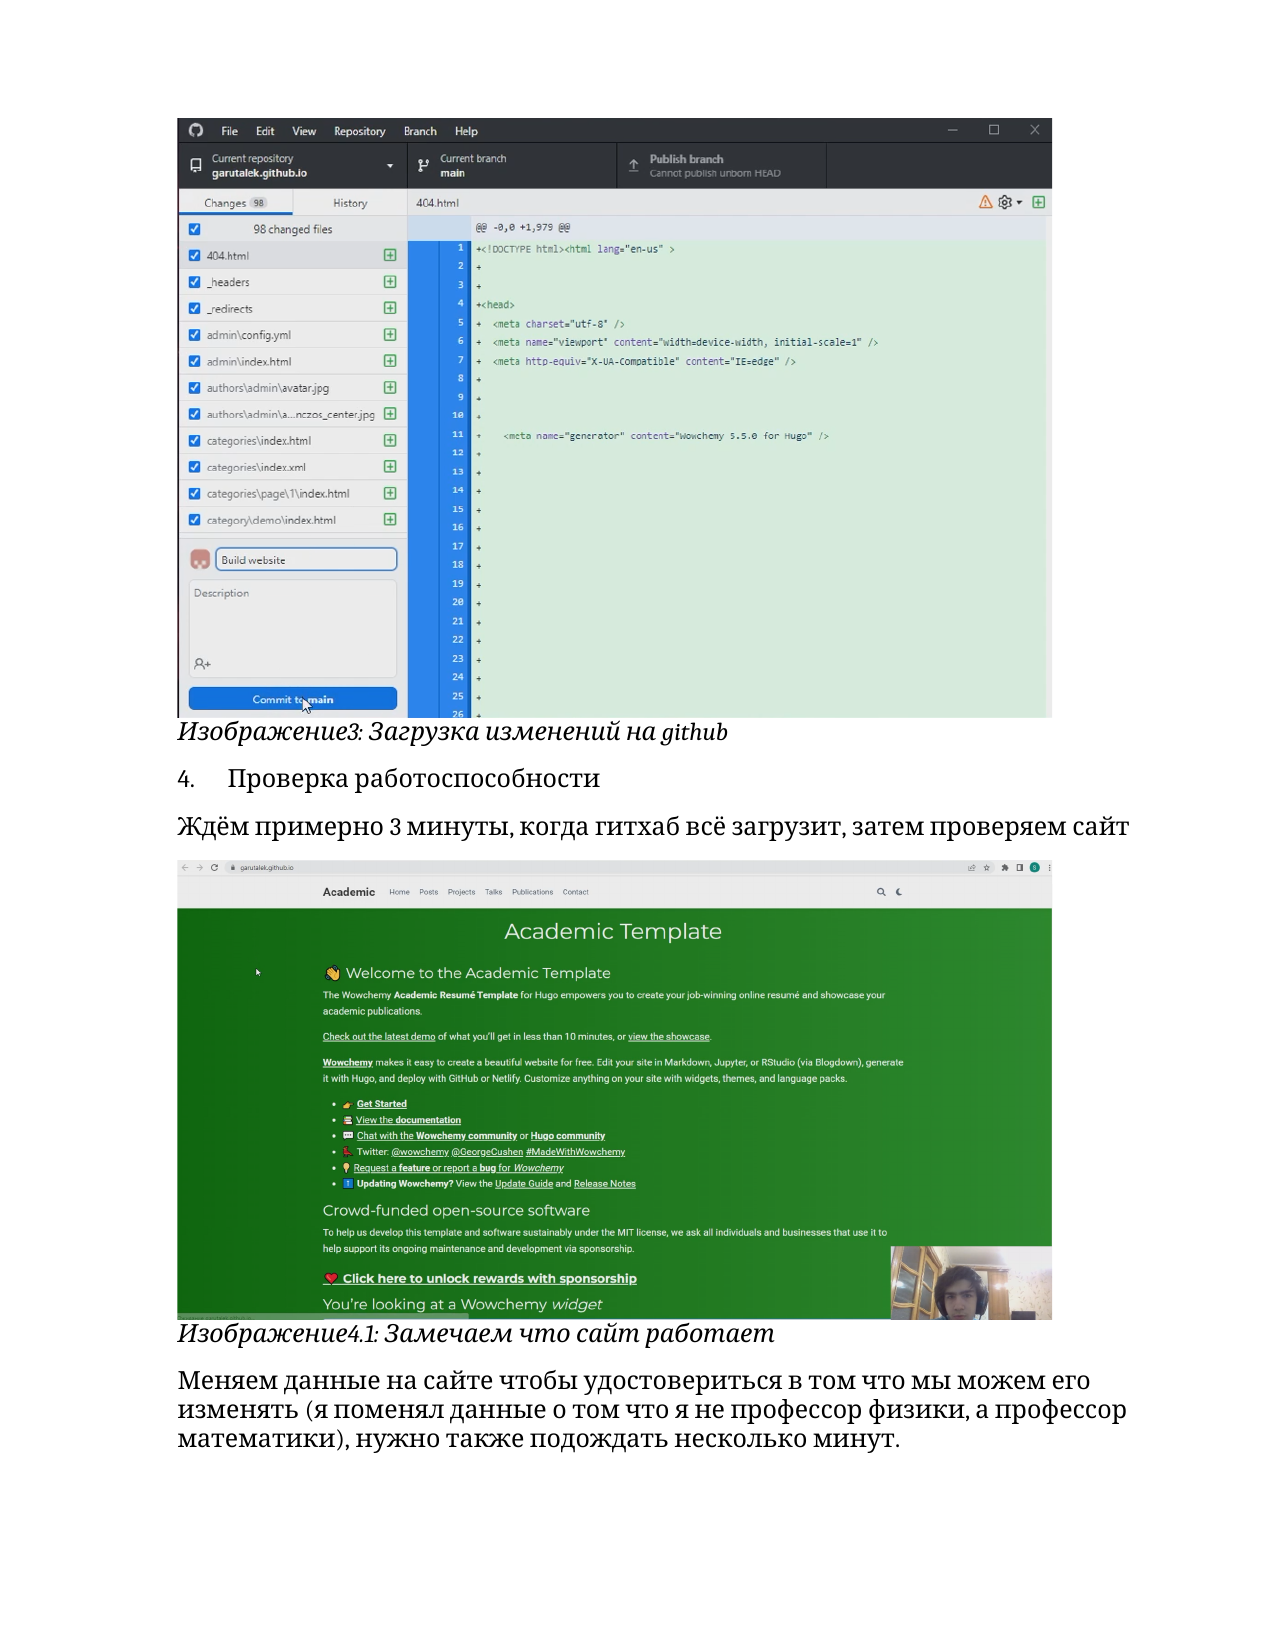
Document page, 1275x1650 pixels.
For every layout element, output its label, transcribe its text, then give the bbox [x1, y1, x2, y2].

text Меняем данные на сайте чтобы удостовериться в том что мы можем его изменять (я поменял данные о том что я не профессор физики, а профессор математики), нужно также подождать несколько минут. [177, 1367, 1186, 1453]
picture [177, 860, 1053, 1320]
list Проверка работоспособности [177, 765, 1186, 794]
picture [177, 118, 1053, 718]
text Ждём примерно 3 минуты, когда гитхаб всё загрузит, затем проверяем сайт [177, 813, 1186, 842]
